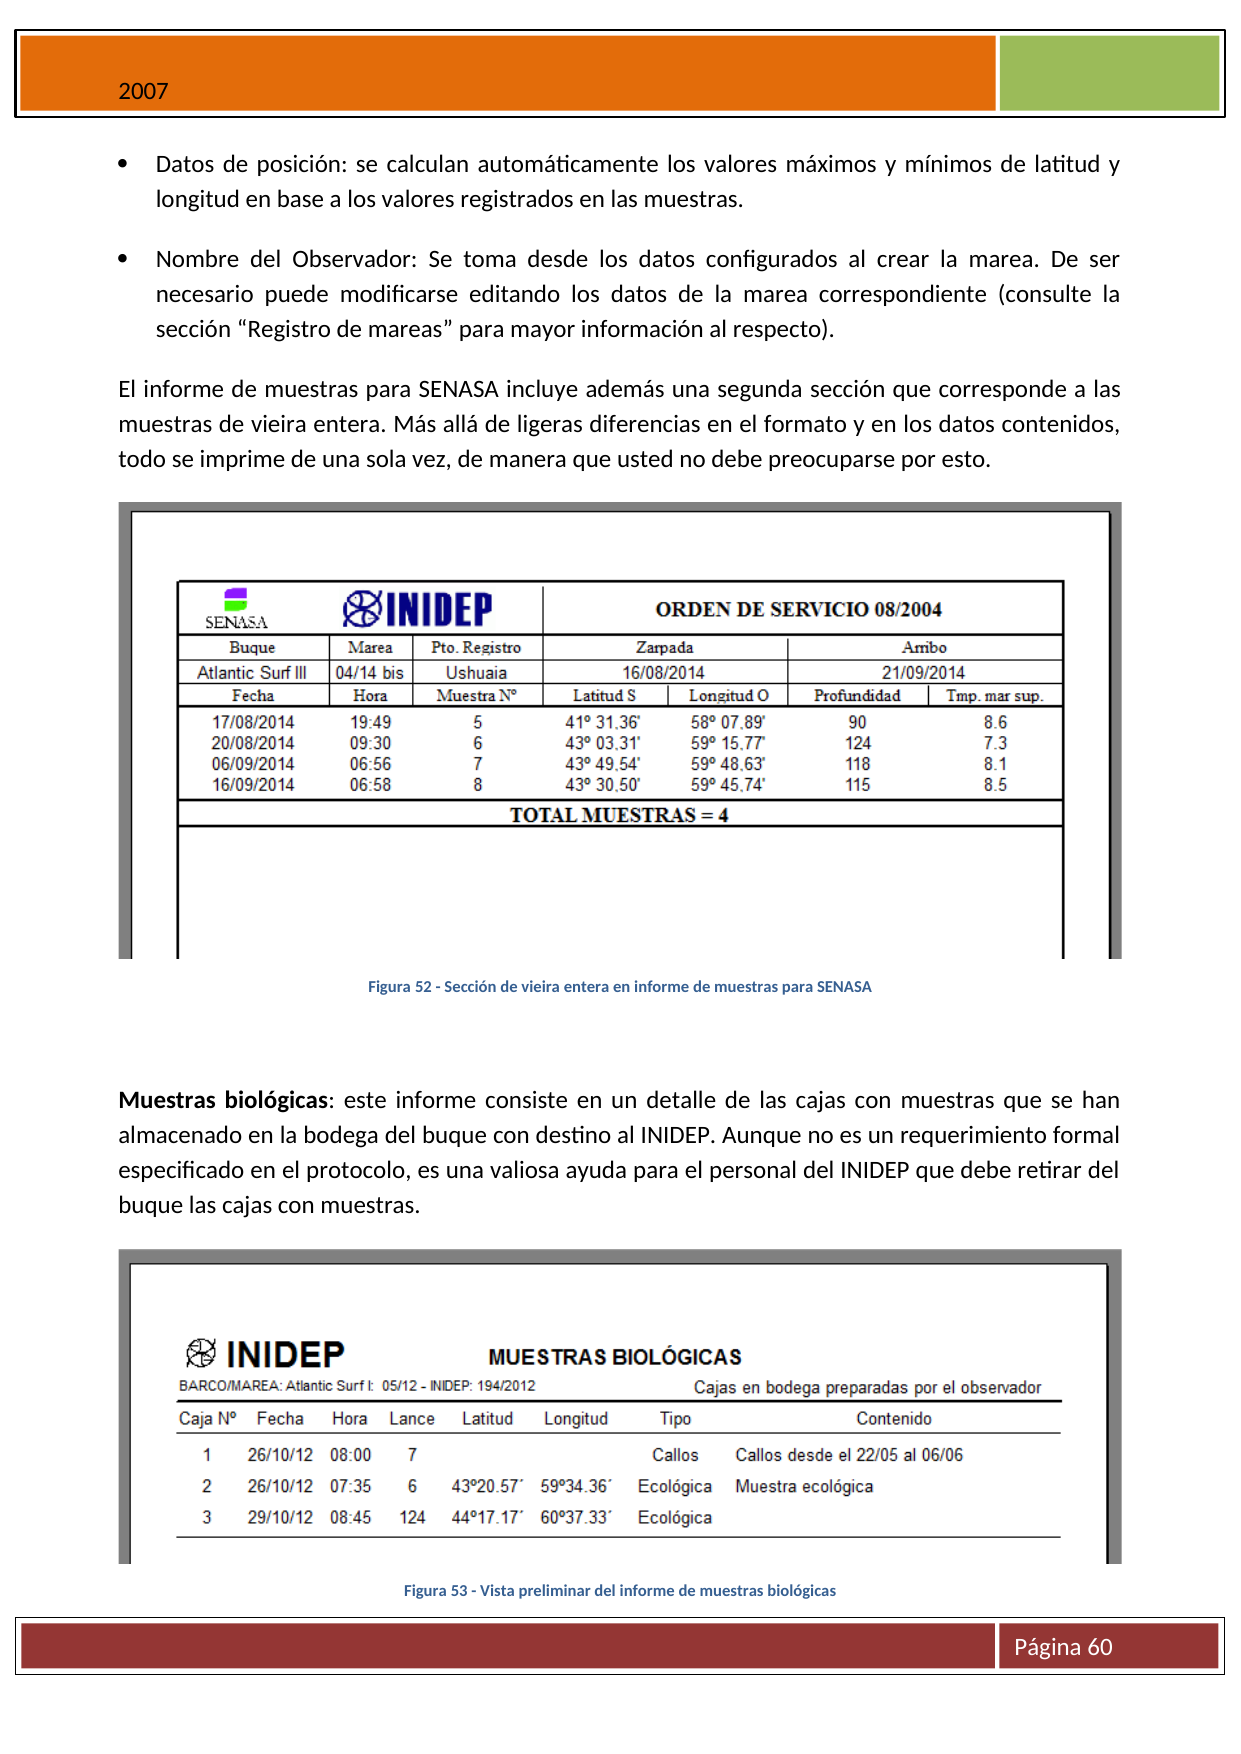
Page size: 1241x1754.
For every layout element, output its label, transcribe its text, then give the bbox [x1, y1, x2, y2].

list Nombre del Observador: Se toma desde los datos configurados al crear la marea. De ser necesario puede modificarse editando los datos de la marea correspondiente (consulte la sección “Registro de mareas” para mayor información al respecto). [118, 243, 1122, 343]
list Datos de posición: se calculan automáticamente los valores máximos y mínimos de latitud y longitud en base a los valores registrados en las muestras. [118, 148, 1122, 213]
text Muestras biológicas: este informe consiste en un detalle de las cajas con muestras que se han almacenado en la bodega del buque con destino al INIDEP. Aunque no es un requerimiento formal especificado en el protocolo, es una valiosa ayuda para el personal del INIDEP que debe retirar del buque las cajas con muestras. [118, 1084, 1122, 1220]
picture [118, 1249, 1122, 1564]
text El informe de muestras para SENASA incluye además una segunda sección que corresponde a las muestras de vieira entera. Más allá de ligeras diferencias en el formato y en los datos contenidos, todo se imprime de una sola vez, de manera que usted no debe preocuparse por esto. [118, 373, 1122, 473]
picture [118, 502, 1122, 959]
